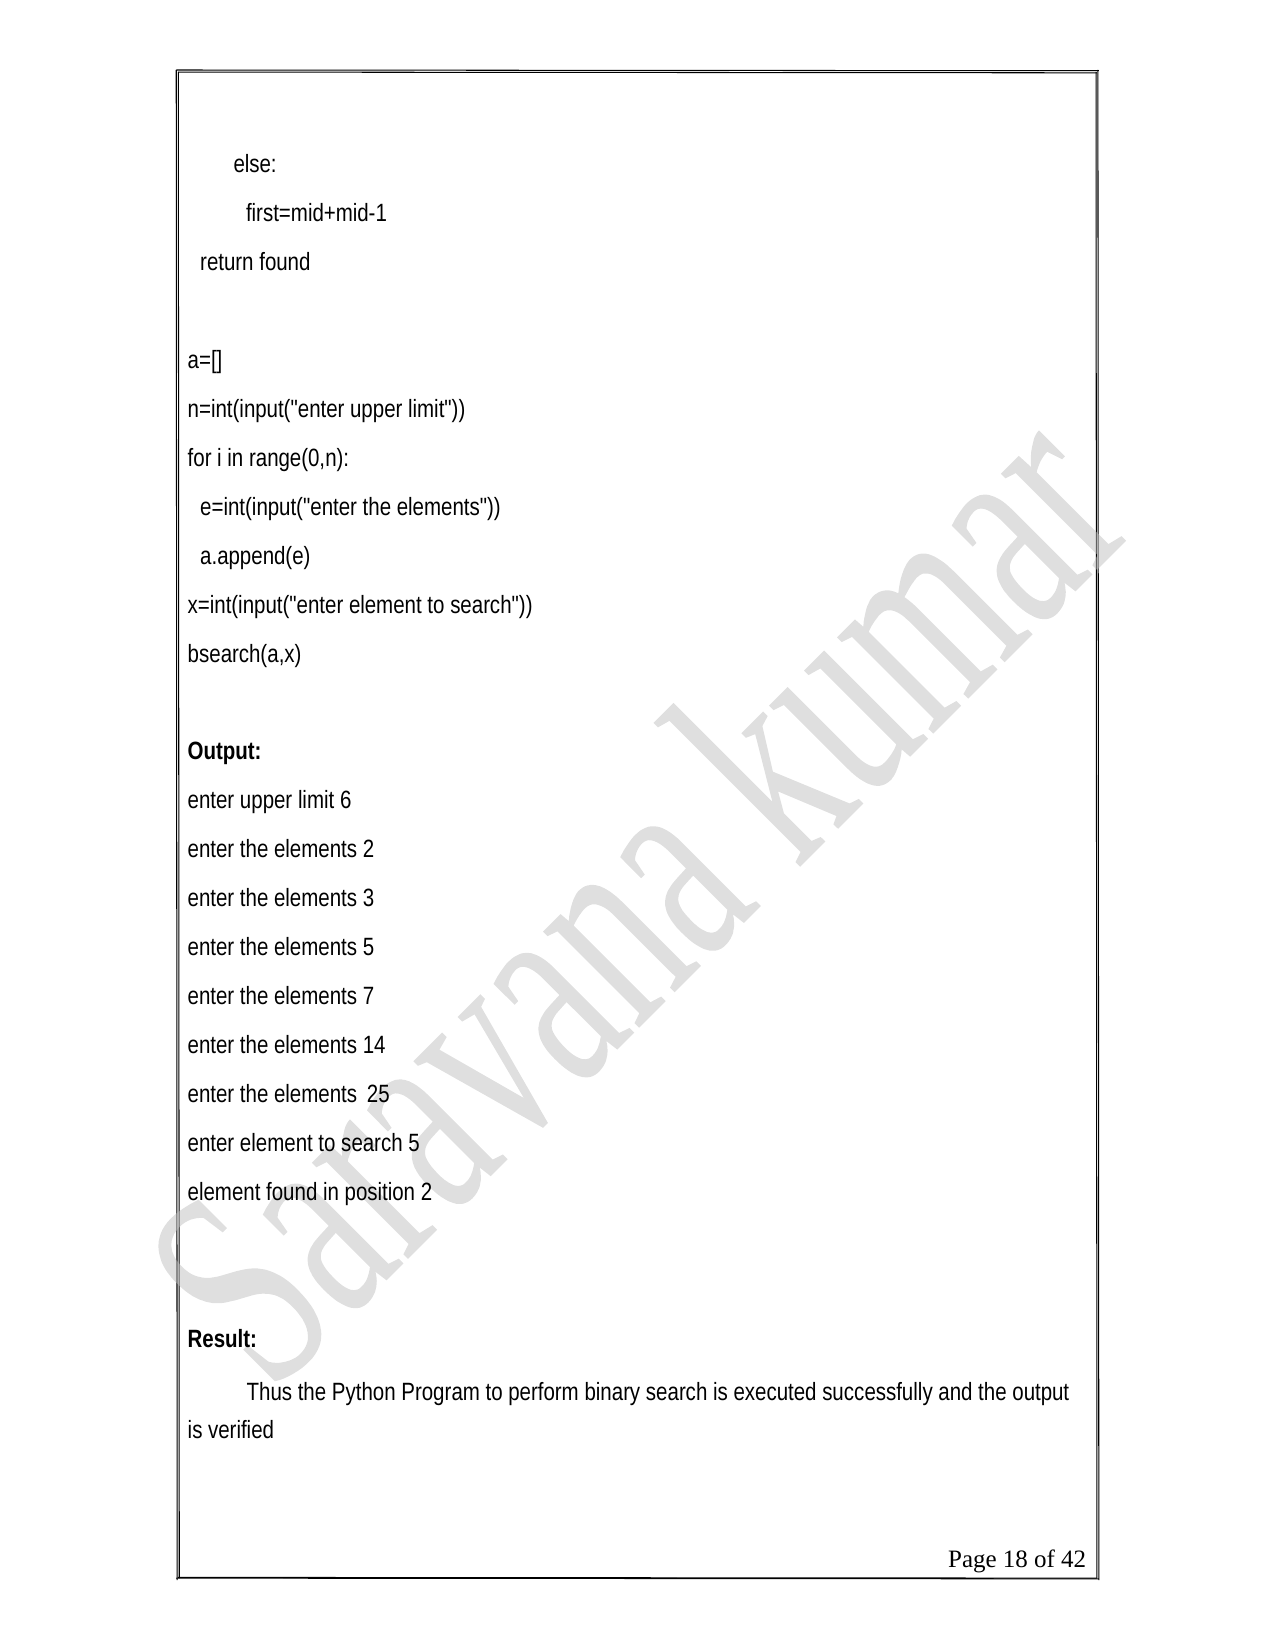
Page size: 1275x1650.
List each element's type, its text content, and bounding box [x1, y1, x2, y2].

text enter the elements 5 [187, 932, 1125, 961]
text enter the elements 7 [187, 981, 1125, 1010]
text x=int(input("enter element to search")) [187, 590, 1125, 618]
text Output: [187, 736, 1125, 765]
text Thus the Python Program to perform binary search is executed successfully and the output is verified [187, 1377, 1087, 1444]
text enter element to search 5 [187, 1128, 1125, 1156]
text Result: [187, 1324, 1125, 1352]
text a.append(e) [200, 541, 1125, 569]
text a=[] [187, 345, 1125, 373]
text enter the elements 25 [187, 1079, 1125, 1108]
text else: [233, 149, 1125, 178]
text return found [200, 247, 1125, 276]
text e=int(input("enter the elements")) [200, 492, 1125, 520]
text for i in range(0,n): [187, 443, 1125, 471]
text bsearch(a,x) [187, 639, 1125, 667]
text enter the elements 14 [187, 1030, 1125, 1059]
text Page 18 of 42 [612, 1544, 1125, 1573]
text first=mid+mid-1 [246, 198, 1125, 227]
text enter upper limit 6 [187, 785, 1125, 814]
text enter the elements 2 [187, 834, 1125, 863]
text enter the elements 3 [187, 883, 1125, 912]
text element found in position 2 [187, 1177, 1125, 1205]
text n=int(input("enter upper limit")) [187, 394, 1125, 422]
